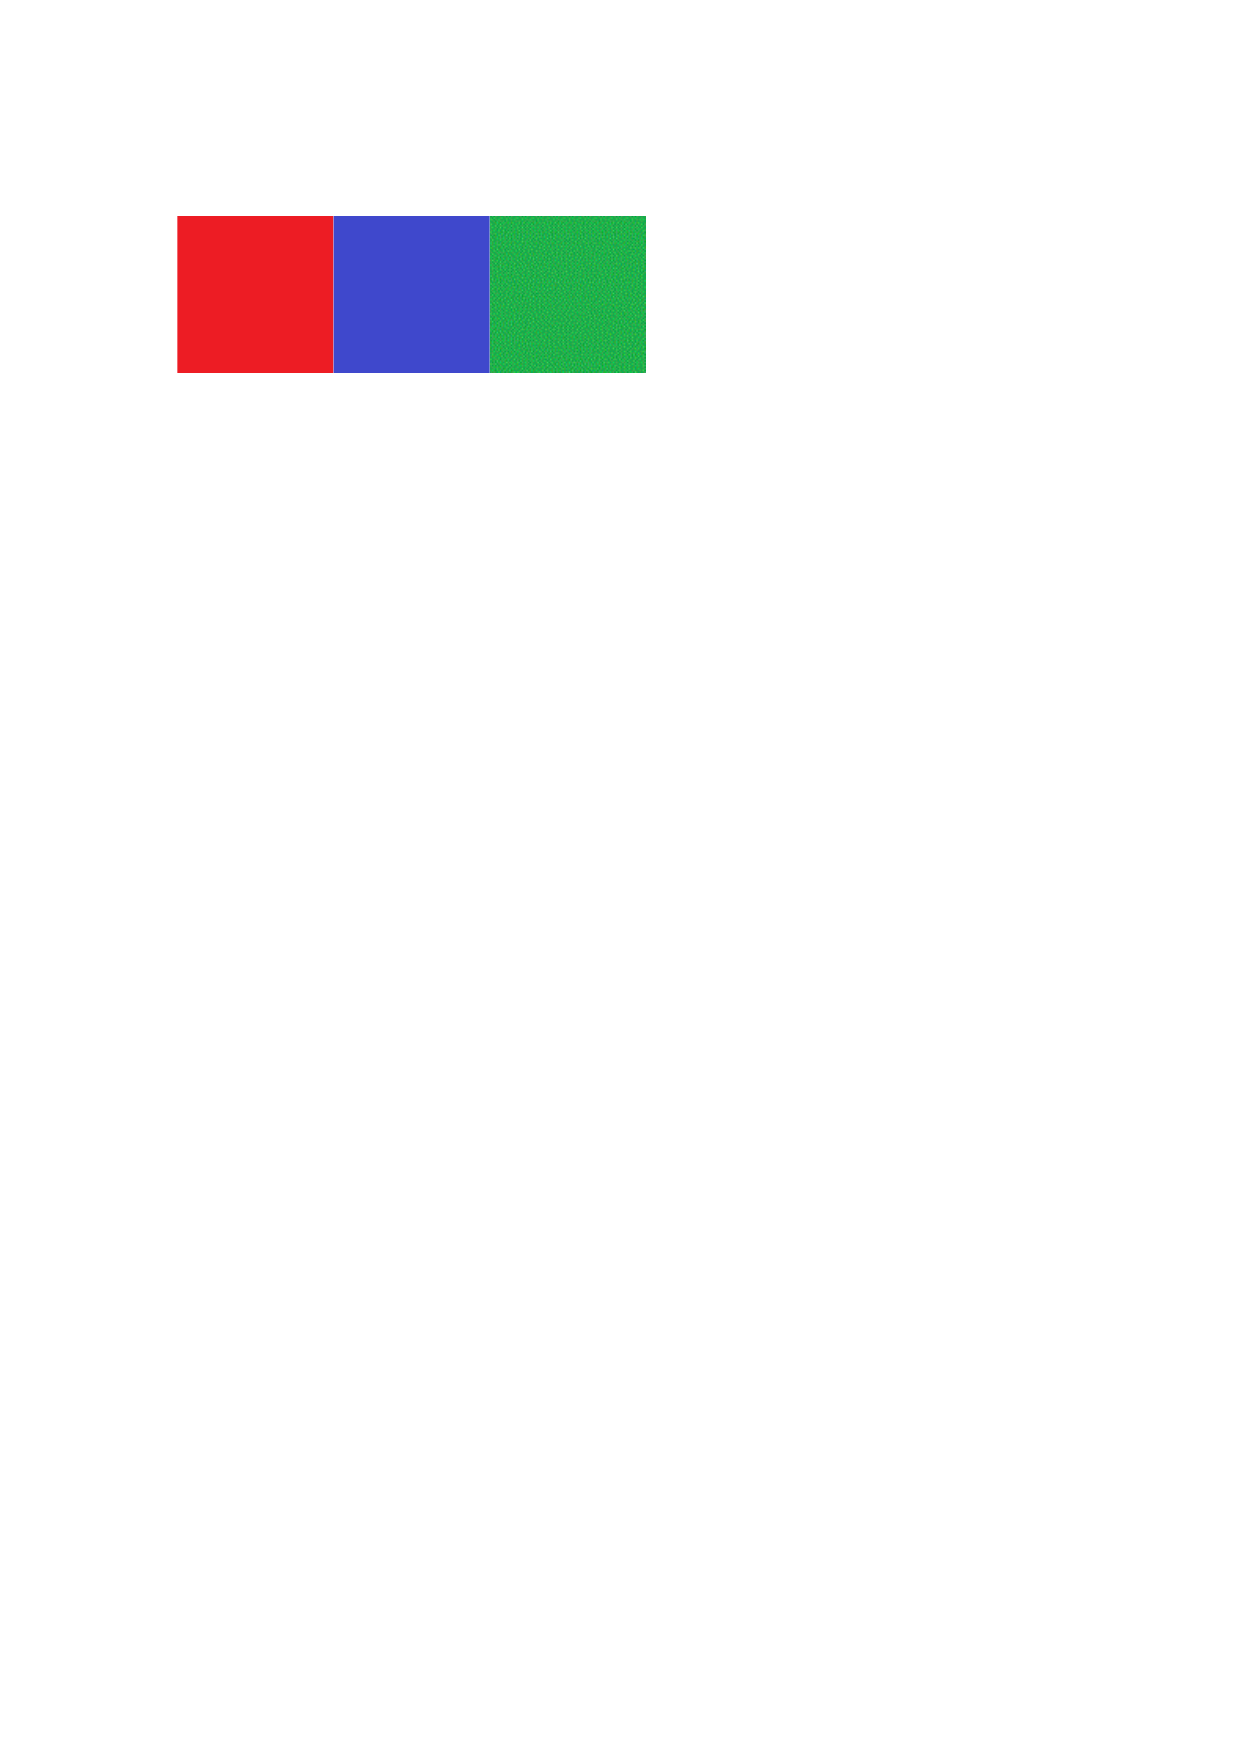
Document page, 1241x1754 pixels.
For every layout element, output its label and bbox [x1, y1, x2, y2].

picture [177, 216, 646, 373]
